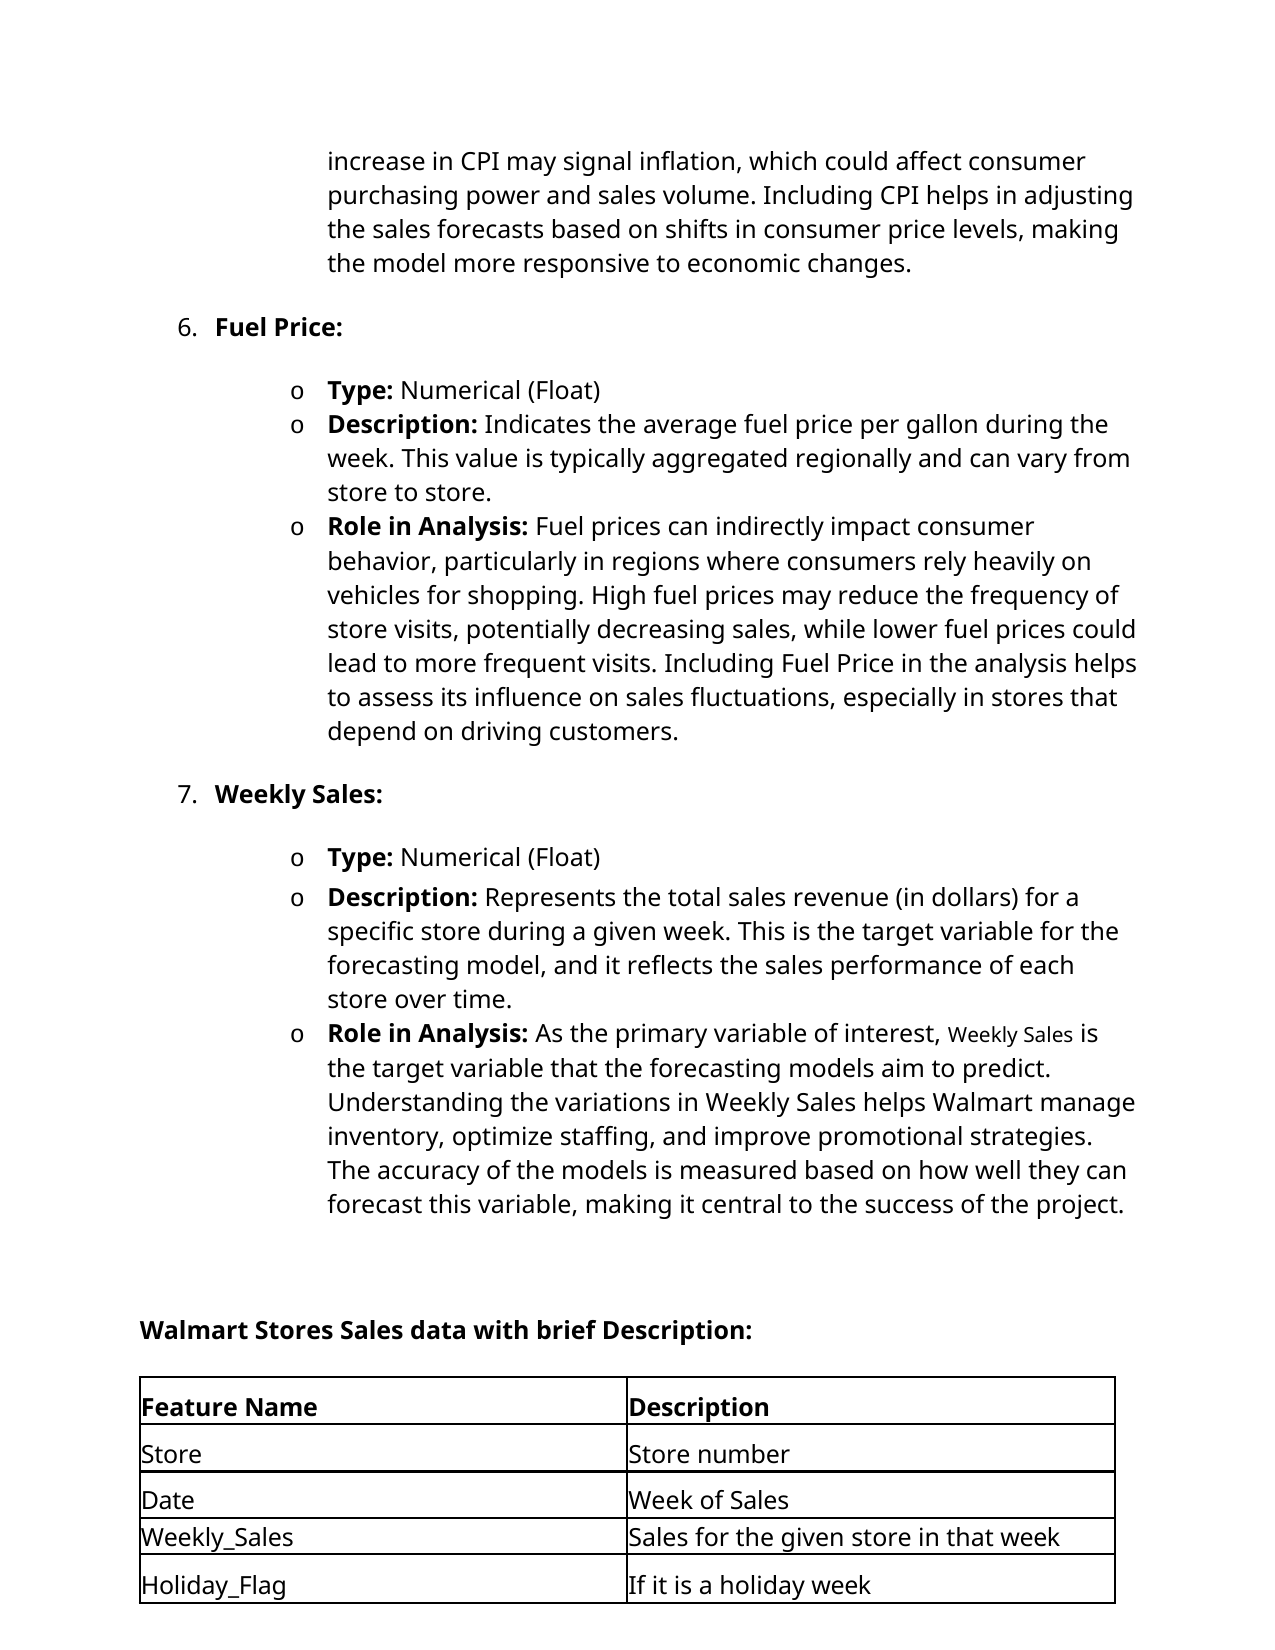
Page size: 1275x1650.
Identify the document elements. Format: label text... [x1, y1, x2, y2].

table_cell Holiday_Flag [141, 1555, 626, 1602]
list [289, 144, 1139, 280]
list Description: Represents the total sales revenue (in dollars) for a specific store during a given week. This is the target variable for the forecasting model, and it reflects the sales performance of each store over time. [289, 879, 1139, 1016]
table_cell If it is a holiday week [628, 1555, 1114, 1602]
table_cell Weekly_Sales [141, 1519, 626, 1553]
list Role in Analysis: Fuel prices can indirectly impact consumer behavior, particularly in regions where consumers rely heavily on vehicles for shopping. High fuel prices may reduce the frequency of store visits, potentially decreasing sales, while lower fuel prices could lead to more frequent visits. Including Fuel Price in the analysis helps to assess its influence on sales fluctuations, especially in stores that depend on driving customers. [289, 509, 1139, 748]
table_header Description [628, 1378, 1114, 1423]
list Type: Numerical (Float) [289, 372, 1139, 407]
list Weekly Sales: [177, 777, 1139, 811]
table_cell Store [141, 1425, 626, 1470]
table_cell Date [141, 1473, 626, 1517]
table_cell Sales for the given store in that week [628, 1519, 1114, 1553]
text Walmart Stores Sales data with brief Description: [139, 1313, 1139, 1347]
table_cell Store number [628, 1425, 1114, 1470]
list Type: Numerical (Float) [289, 840, 1139, 874]
list Description: Indicates the average fuel price per gallon during the week. This value is typically aggregated regionally and can vary from store to store. [289, 407, 1139, 509]
table_cell Week of Sales [628, 1473, 1114, 1517]
list Fuel Price: [177, 309, 1139, 343]
list Role in Analysis: As the primary variable of interest, Weekly Sales is the target variable that the forecasting models aim to predict. Understanding the variations in Weekly Sales helps Walmart manage inventory, optimize staffing, and improve promotional strategies. The accuracy of the models is measured based on how well they can forecast this variable, making it central to the success of the project. [289, 1016, 1139, 1221]
table_header Feature Name [141, 1378, 626, 1423]
